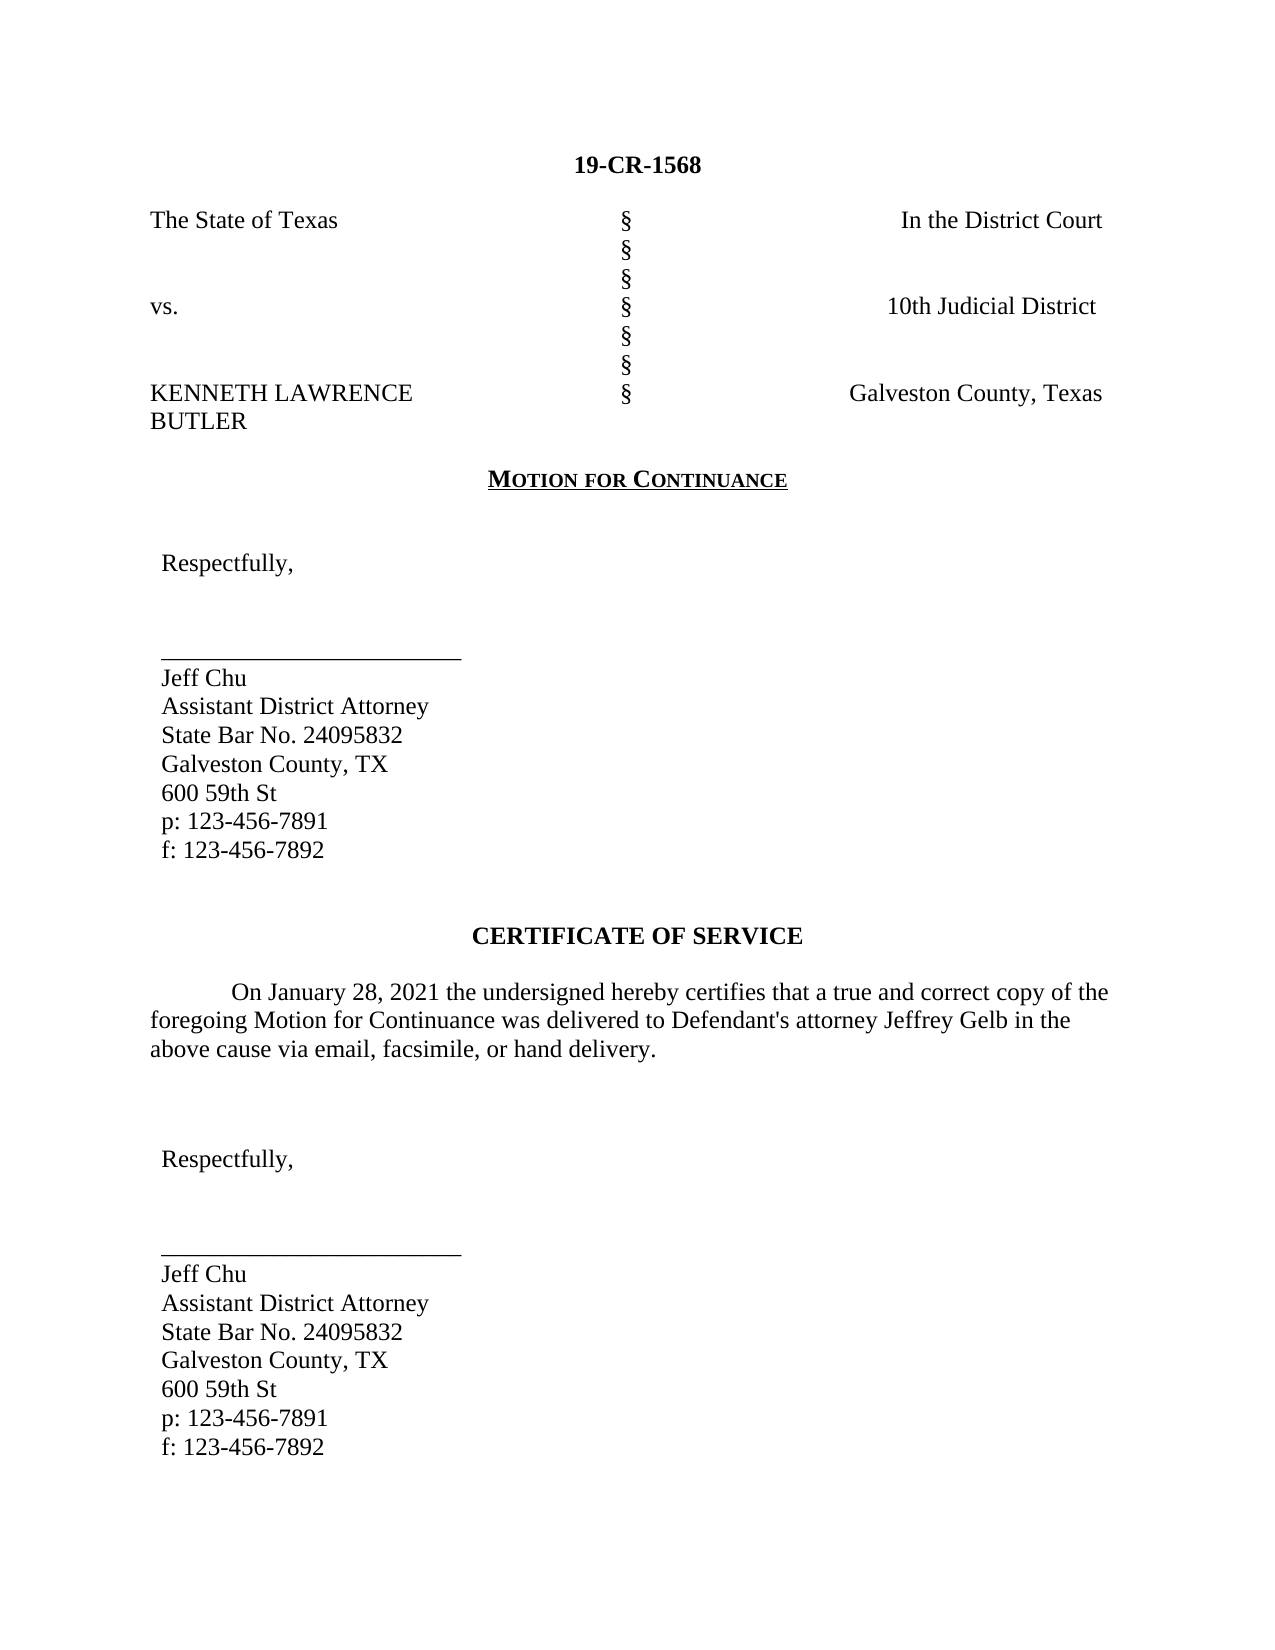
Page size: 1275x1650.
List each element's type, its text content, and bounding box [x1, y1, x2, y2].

table_header In the District Court 10th Judicial District Galveston County, Texas [789, 205, 1114, 435]
text Motion for Continuance [150, 435, 1125, 493]
table_header Respectfully, ________________________ Jeff Chu Assistant District Attorney State Bar No. 24095832 Galveston County, TX 600 59th St p: 123-456-7891 f: 123-456-7892 [150, 548, 1125, 864]
table_header Respectfully, ________________________ Jeff Chu Assistant District Attorney State Bar No. 24095832 Galveston County, TX 600 59th St p: 123-456-7891 f: 123-456-7892 [150, 1144, 1125, 1460]
text 19-CR-1568 [150, 150, 1125, 179]
table_header The State of Texas vs. KENNETH LAWRENCE BUTLER [139, 205, 464, 435]
text On January 28, 2021 the undersigned hereby certifies that a true and correct copy of the foregoing Motion for Continuance was delivered to Defendant's attorney Jeffrey Gelb in the above cause via email, facsimile, or hand delivery. [150, 977, 1125, 1063]
table_header § § § § § § § [464, 205, 789, 435]
text Certificate of Service [150, 864, 1125, 950]
